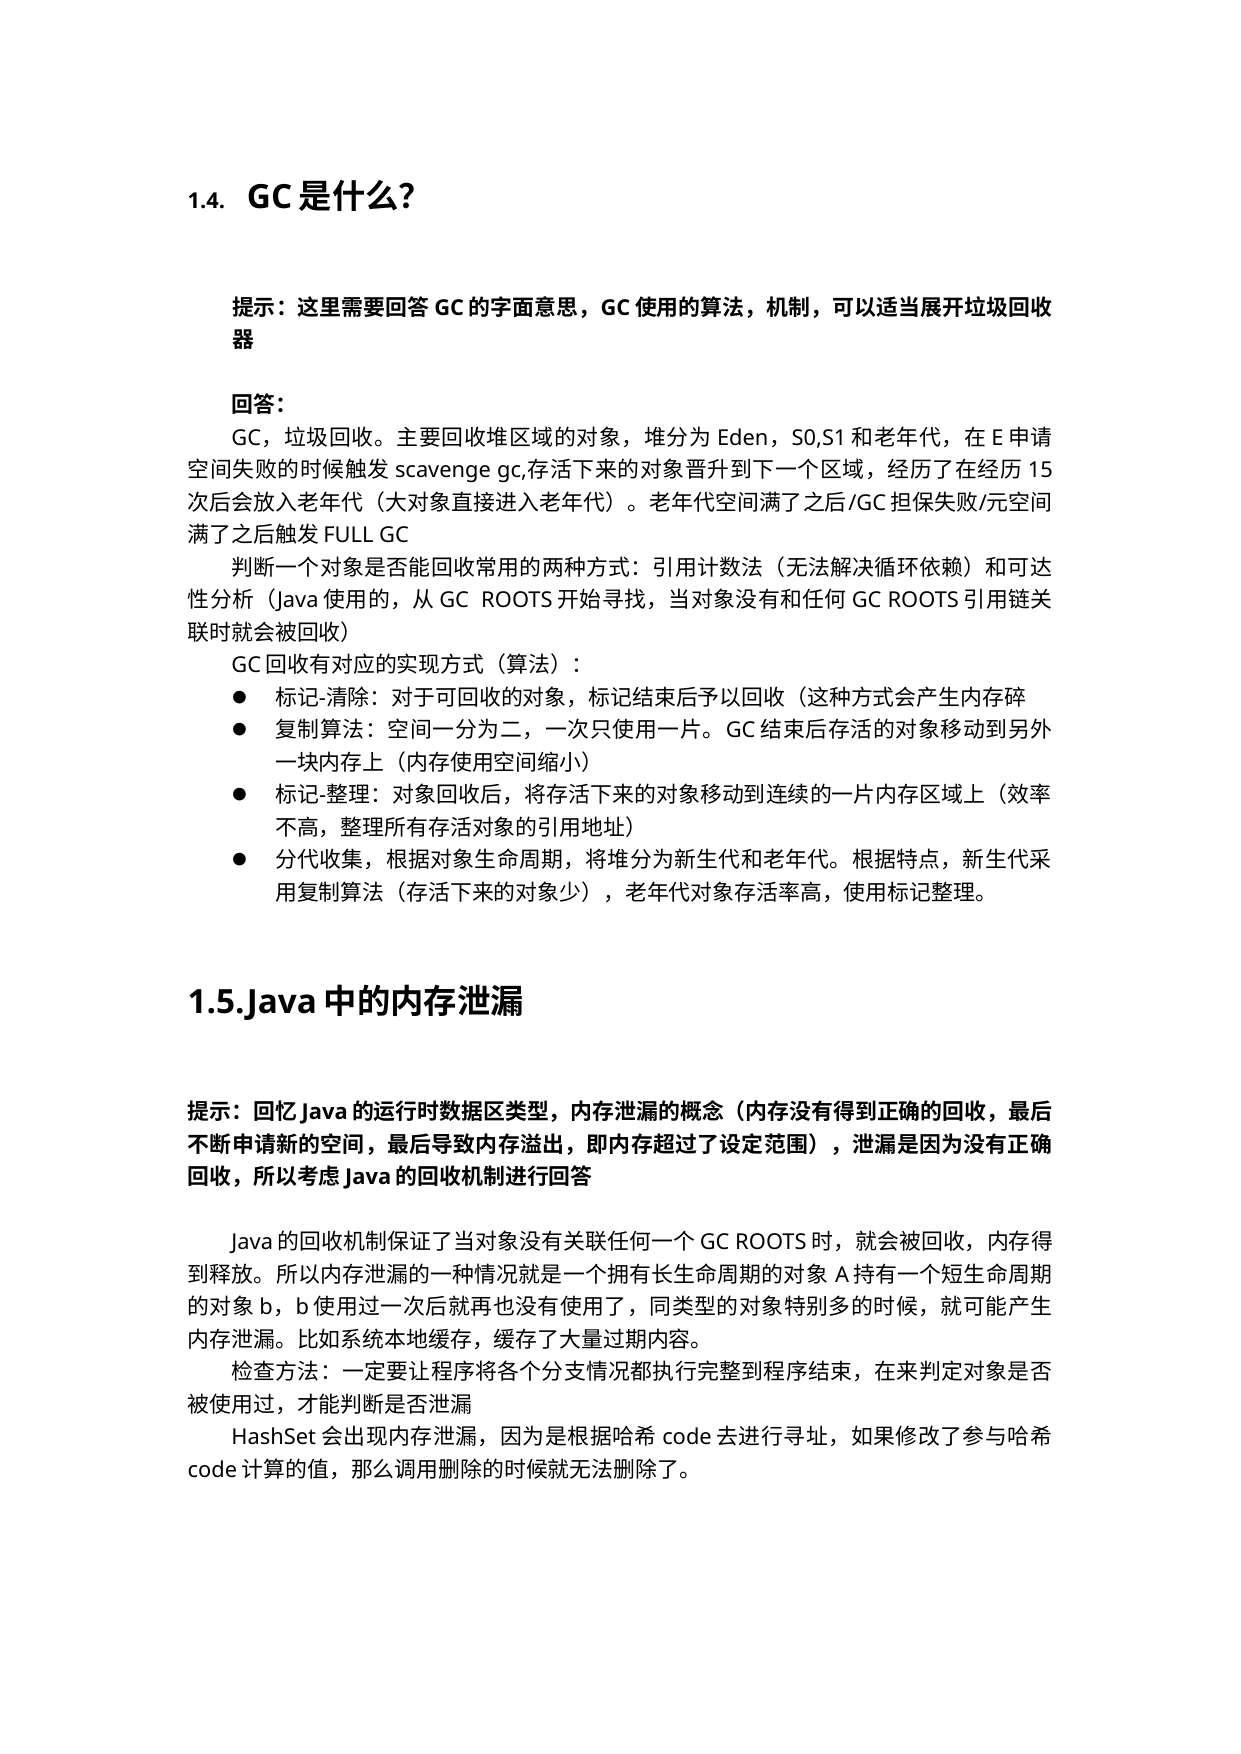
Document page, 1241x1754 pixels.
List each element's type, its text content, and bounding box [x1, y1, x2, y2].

subtitle Java中的内存泄漏 [187, 966, 1053, 1031]
list 标记-清除：对于可回收的对象，标记结束后予以回收（这种方式会产生内存碎 [231, 679, 1053, 712]
list 标记-整理：对象回收后，将存活下来的对象移动到连续的一片内存区域上（效率不高，整理所有存活对象的引用地址） [231, 777, 1053, 842]
list 回答： [187, 387, 1053, 419]
list 复制算法：空间一分为二，一次只使用一片。GC结束后存活的对象移动到另外一块内存上（内存使用空间缩小） [231, 712, 1053, 777]
list GC，垃圾回收。主要回收堆区域的对象，堆分为Eden，S0,S1和老年代，在E申请空间失败的时候触发scavenge gc,存活下来的对象晋升到下一个区域，经历了在经历15次后会放入老年代（大对象直接进入老年代）。老年代空间满了之后/GC担保失败/元空间满了之后触发FULL GC [187, 419, 1053, 549]
list 分代收集，根据对象生命周期，将堆分为新生代和老年代。根据特点，新生代采用复制算法（存活下来的对象少），老年代对象存活率高，使用标记整理。 [231, 842, 1053, 907]
list GC回收有对应的实现方式（算法）： [187, 647, 1053, 679]
list HashSet会出现内存泄漏，因为是根据哈希code去进行寻址，如果修改了参与哈希code计算的值，那么调用删除的时候就无法删除了。 [187, 1419, 1053, 1484]
list Java的回收机制保证了当对象没有关联任何一个GC ROOTS时，就会被回收，内存得到释放。所以内存泄漏的一种情况就是一个拥有长生命周期的对象A持有一个短生命周期的对象b，b使用过一次后就再也没有使用了，同类型的对象特别多的时候，就可能产生内存泄漏。比如系统本地缓存，缓存了大量过期内容。 [187, 1224, 1053, 1354]
subtitle GC是什么？ [187, 162, 1053, 227]
list 提示：这里需要回答GC的字面意思，GC使用的算法，机制，可以适当展开垃圾回收器 [232, 289, 1053, 354]
list 判断一个对象是否能回收常用的两种方式：引用计数法（无法解决循环依赖）和可达性分析（Java使用的，从GC ROOTS开始寻找，当对象没有和任何GC ROOTS引用链关联时就会被回收） [187, 549, 1053, 647]
list 提示：回忆Java的运行时数据区类型，内存泄漏的概念（内存没有得到正确的回收，最后不断申请新的空间，最后导致内存溢出，即内存超过了设定范围），泄漏是因为没有正确回收，所以考虑Java的回收机制进行回答 [187, 1094, 1053, 1191]
list 检查方法：一定要让程序将各个分支情况都执行完整到程序结束，在来判定对象是否被使用过，才能判断是否泄漏 [187, 1354, 1053, 1419]
